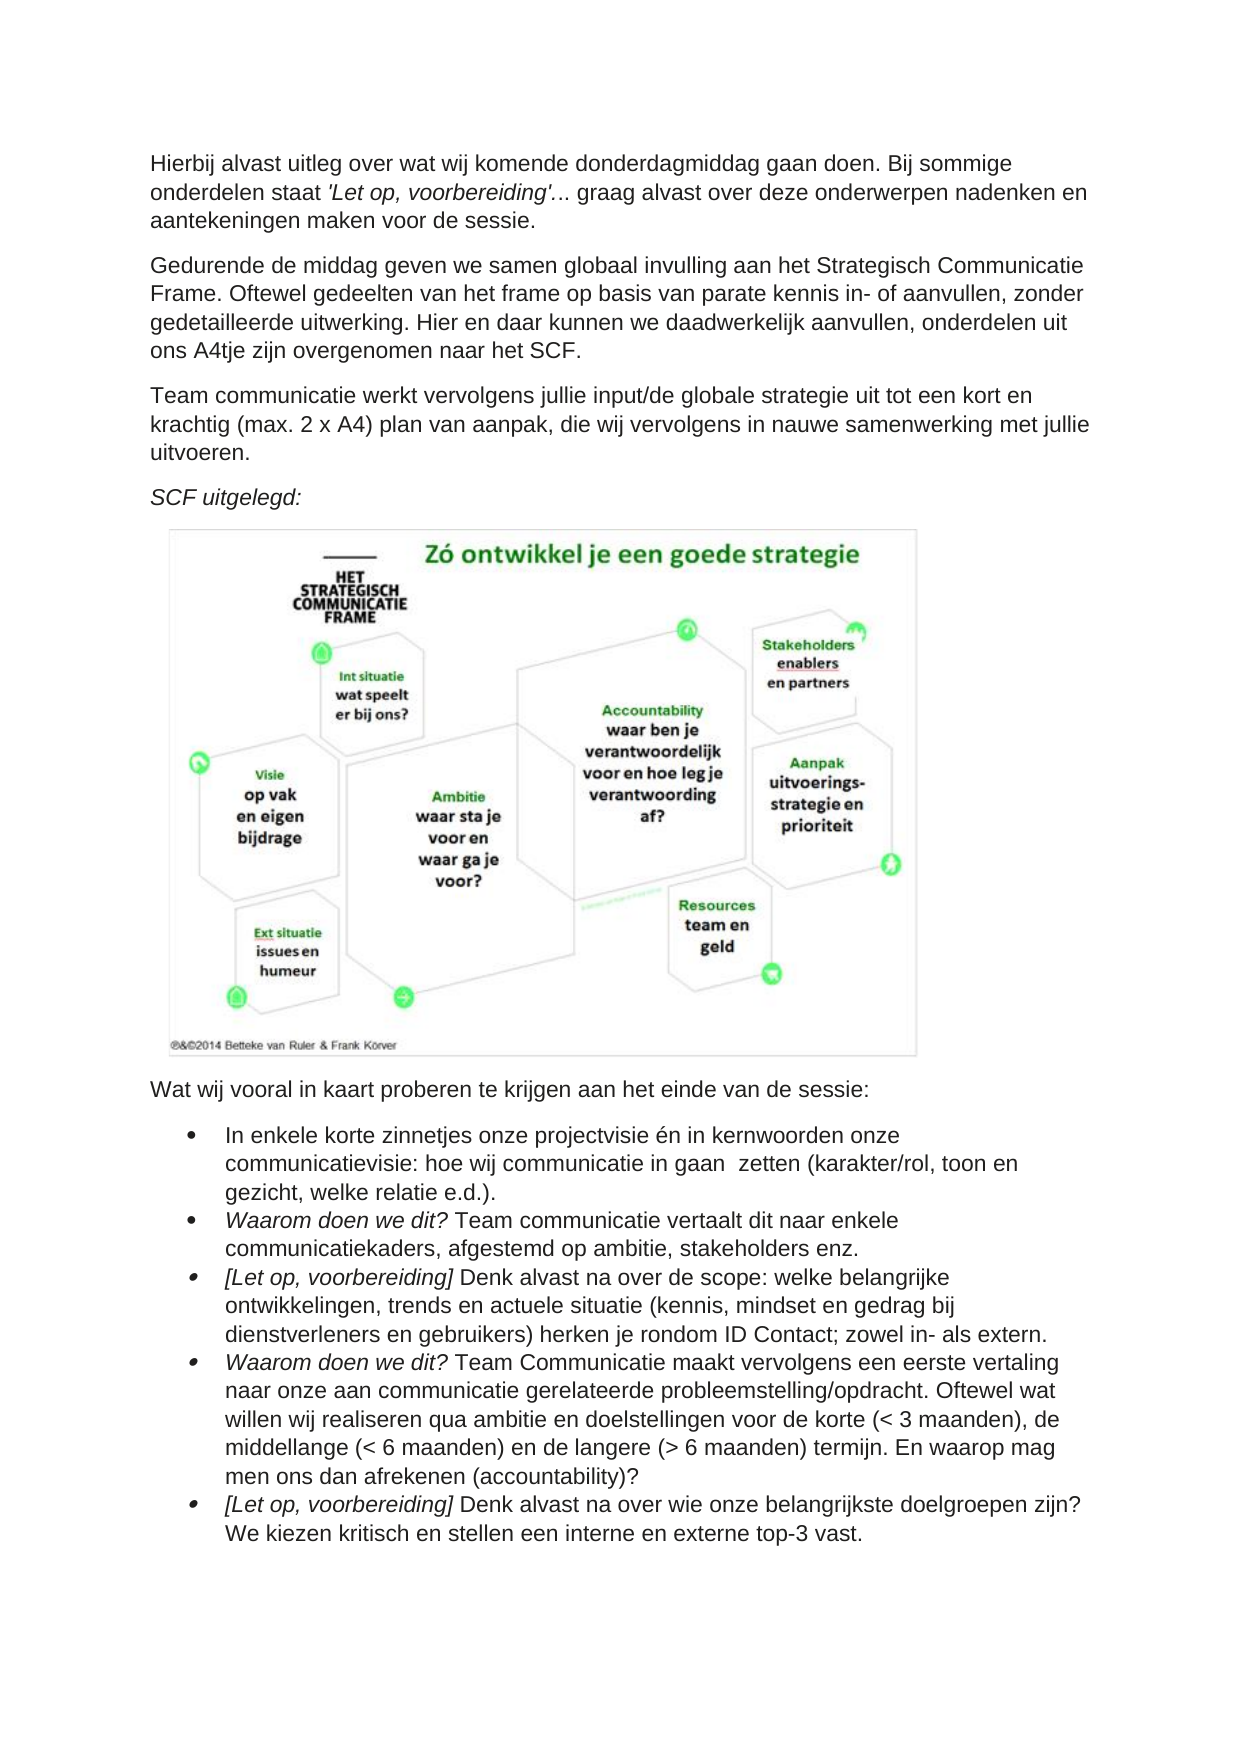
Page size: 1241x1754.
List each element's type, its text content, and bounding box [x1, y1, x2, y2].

list Waarom doen we dit? Team communicatie vertaalt dit naar enkele communicatiekaders, afgestemd op ambitie, stakeholders enz. [187, 1207, 1090, 1262]
list In enkele korte zinnetjes onze projectvisie én in kernwoorden onze communicatievisie: hoe wij communicatie in gaan zetten (karakter/rol, toon en gezicht, welke relatie e.d.). [187, 1122, 1090, 1205]
list Waarom doen we dit? Team Communicatie maakt vervolgens een eerste vertaling naar onze aan communicatie gerelateerde probleemstelling/opdracht. Oftewel wat willen wij realiseren qua ambitie en doelstellingen voor de korte (< 3 maanden), de middellange (< 6 maanden) en de langere (> 6 maanden) termijn. En waarop mag men ons dan afrekenen (accountability)? [187, 1349, 1090, 1489]
text Team communicatie werkt vervolgens jullie input/de globale strategie uit tot een kort en krachtig (max. 2 x A4) plan van aanpak, die wij vervolgens in nauwe samenwerking met jullie uitvoeren. [150, 382, 1090, 466]
list [Let op, voorbereiding] Denk alvast na over wie onze belangrijkste doelgroepen zijn? We kiezen kritisch en stellen een interne en externe top-3 vast. [187, 1491, 1090, 1546]
list [Let op, voorbereiding] Denk alvast na over de scope: welke belangrijke ontwikkelingen, trends en actuele situatie (kennis, mindset en gedrag bij dienstverleners en gebruikers) herken je rondom ID Contact; zowel in- als extern. [187, 1264, 1090, 1347]
text SCF uitgelegd: [150, 484, 1090, 511]
text Wat wij vooral in kaart proberen te krijgen aan het einde van de sessie: [150, 1076, 1090, 1103]
text Gedurende de middag geven we samen globaal invulling aan het Strategisch Communicatie Frame. Oftewel gedeelten van het frame op basis van parate kennis in- of aanvullen, zonder gedetailleerde uitwerking. Hier en daar kunnen we daadwerkelijk aanvullen, onderdelen uit ons A4tje zijn overgenomen naar het SCF. [150, 252, 1090, 364]
text Hierbij alvast uitleg over wat wij komende donderdagmiddag gaan doen. Bij sommige onderdelen staat 'Let op, voorbereiding'... graag alvast over deze onderwerpen nadenken en aantekeningen maken voor de sessie. [150, 150, 1090, 233]
